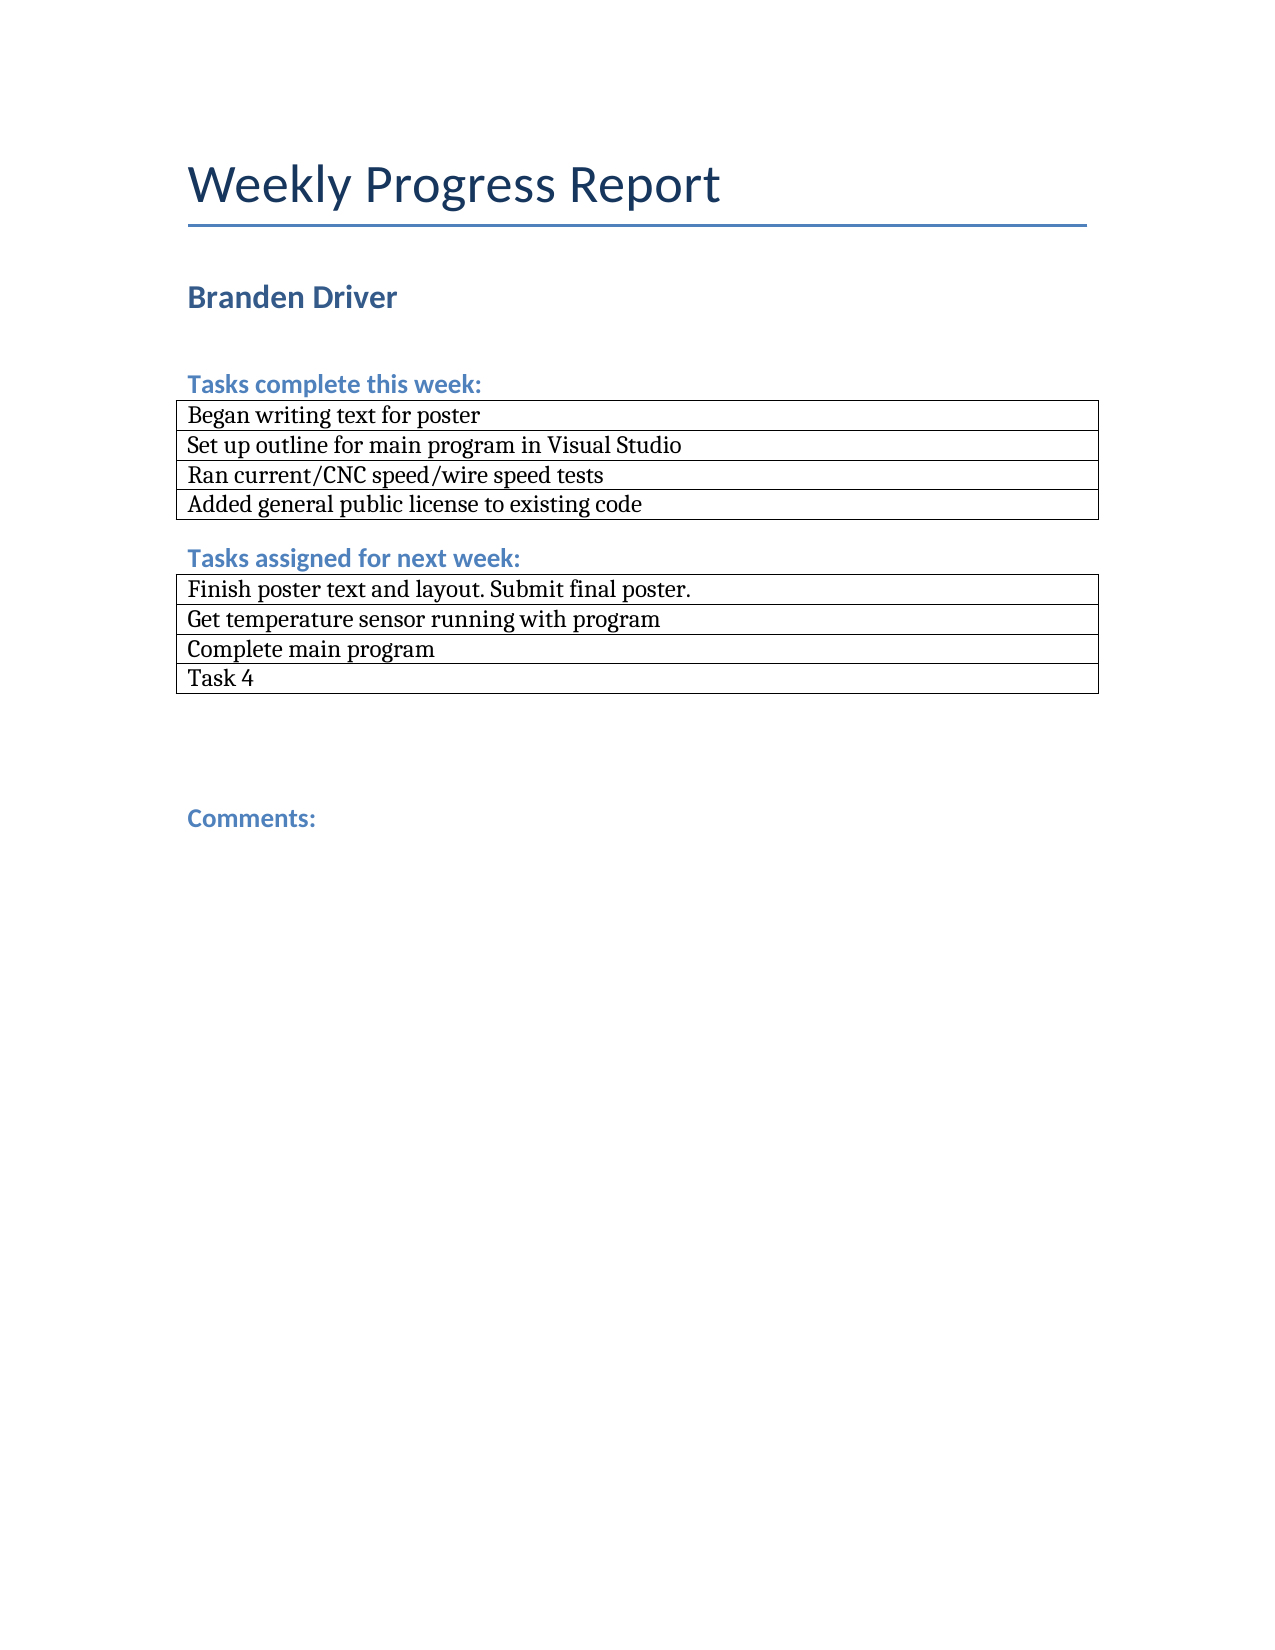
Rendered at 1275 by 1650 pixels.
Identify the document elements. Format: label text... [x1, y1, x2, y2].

table_header Began writing text for poster [177, 401, 1098, 430]
subtitle Tasks complete this week: [187, 367, 1087, 400]
subtitle Tasks assigned for next week: [187, 541, 1087, 574]
table_cell Complete main program [177, 635, 1098, 663]
subtitle Comments: [187, 801, 1087, 834]
table_cell Set up outline for main program in Visual Studio [177, 431, 1098, 459]
table_header Finish poster text and layout. Submit final poster. [177, 575, 1098, 604]
table_cell Task 4 [177, 664, 1098, 693]
title Weekly Progress Report [187, 150, 1087, 227]
table_cell Added general public license to existing code [177, 490, 1098, 519]
table_cell Get temperature sensor running with program [177, 605, 1098, 633]
table_cell Ran current/CNC speed/wire speed tests [177, 461, 1098, 489]
subtitle Branden Driver [187, 277, 1087, 317]
